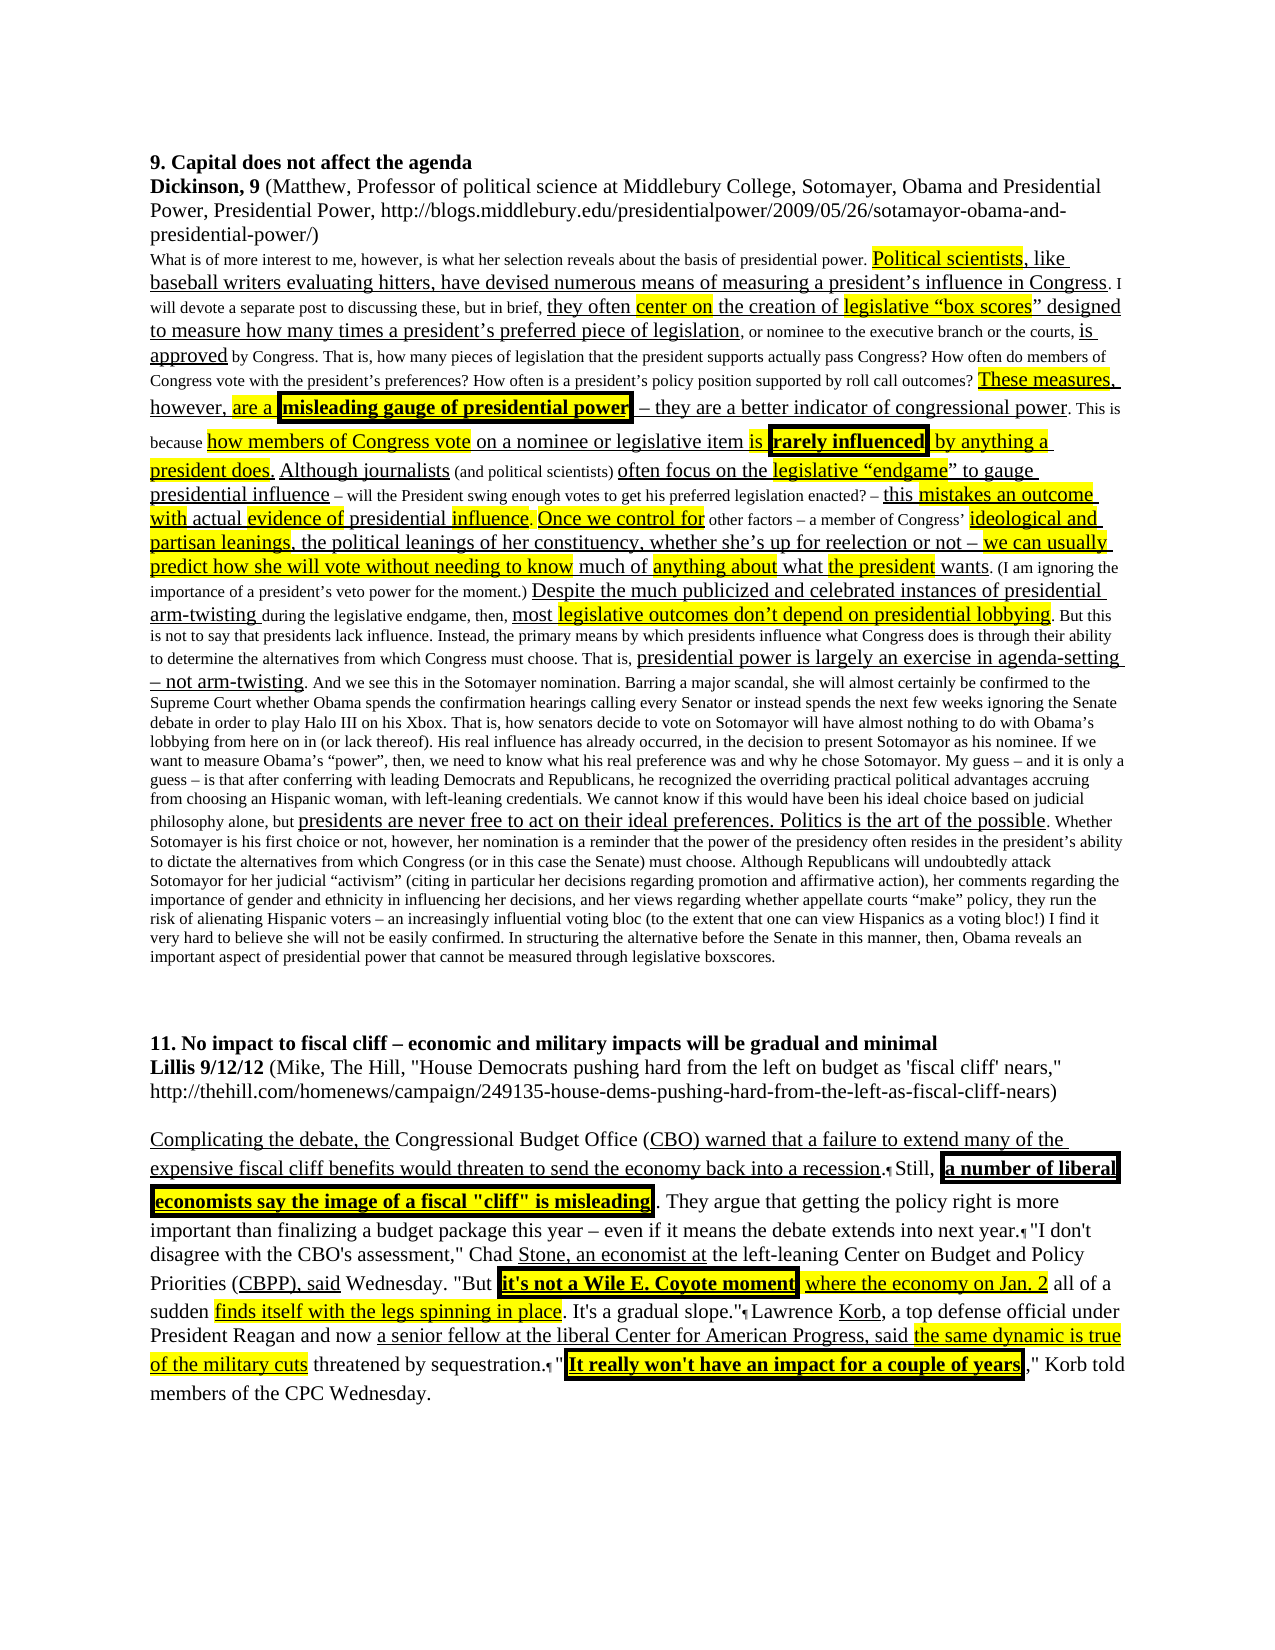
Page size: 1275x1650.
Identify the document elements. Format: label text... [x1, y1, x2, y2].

text Complicating the debate, the Congressional Budget Office (CBO) warned that a failure to extend many of the expensive fiscal cliff benefits would threaten to send the economy back into a recession.¶ Still, a number of liberal economists say the image of a fiscal "cliff" is misleading. They argue that getting the policy right is more important than finalizing a budget package this year – even if it means the debate extends into next year.¶ "I don't disagree with the CBO's assessment," Chad Stone, an economist at the left-leaning Center on Budget and Policy Priorities (CBPP), said Wednesday. "But it's not a Wile E. Coyote moment where the economy on Jan. 2 all of a sudden finds itself with the legs spinning in place. It's a gradual slope."¶ Lawrence Korb, a top defense official under President Reagan and now a senior fellow at the liberal Center for American Progress, said the same dynamic is true of the military cuts threatened by sequestration.¶ "It really won't have an impact for a couple of years," Korb told members of the CPC Wednesday. [150, 1127, 1125, 1405]
text Lillis 9/12/12 (Mike, The Hill, "House Democrats pushing hard from the left on budget as 'fiscal cliff' nears," http://thehill.com/homenews/campaign/249135-house-dems-pushing-hard-from-the-left-as-fiscal-cliff-nears) [150, 1054, 1125, 1103]
text Dickinson, 9 (Matthew, Professor of political science at Middlebury College, Sotomayer, Obama and Presidential Power, Presidential Power, http://blogs.middlebury.edu/presidentialpower/2009/05/26/sotamayor-obama-and-presidential-power/) [150, 174, 1125, 246]
subtitle 11. No impact to fiscal cliff – economic and military impacts will be gradual and minimal [150, 1031, 1125, 1054]
text What is of more interest to me, however, is what her selection reveals about the basis of presidential power. Political scientists, like baseball writers evaluating hitters, have devised numerous means of measuring a president’s influence in Congress. I will devote a separate post to discussing these, but in brief, they often center on the creation of legislative “box scores” designed to measure how many times a president’s preferred piece of legislation, or nominee to the executive branch or the courts, is approved by Congress. That is, how many pieces of legislation that the president supports actually pass Congress? How often do members of Congress vote with the president’s preferences? How often is a president’s policy position supported by roll call outcomes? These measures, however, are a misleading gauge of presidential power – they are a better indicator of congressional power. This is because how members of Congress vote on a nominee or legislative item is rarely influenced by anything a president does. Although journalists (and political scientists) often focus on the legislative “endgame” to gauge presidential influence – will the President swing enough votes to get his preferred legislation enacted? – this mistakes an outcome with actual evidence of presidential influence. Once we control for other factors – a member of Congress’ ideological and partisan leanings, the political leanings of her constituency, whether she’s up for reelection or not – we can usually predict how she will vote without needing to know much of anything about what the president wants. (I am ignoring the importance of a president’s veto power for the moment.) Despite the much publicized and celebrated instances of presidential arm-twisting during the legislative endgame, then, most legislative outcomes don’t depend on presidential lobbying. But this is not to say that presidents lack influence. Instead, the primary means by which presidents influence what Congress does is through their ability to determine the alternatives from which Congress must choose. That is, presidential power is largely an exercise in agenda-setting – not arm-twisting. And we see this in the Sotomayer nomination. Barring a major scandal, she will almost certainly be confirmed to the Supreme Court whether Obama spends the confirmation hearings calling every Senator or instead spends the next few weeks ignoring the Senate debate in order to play Halo III on his Xbox. That is, how senators decide to vote on Sotomayor will have almost nothing to do with Obama’s lobbying from here on in (or lack thereof). His real influence has already occurred, in the decision to present Sotomayor as his nominee. If we want to measure Obama’s “power”, then, we need to know what his real preference was and why he chose Sotomayor. My guess – and it is only a guess – is that after conferring with leading Democrats and Republicans, he recognized the overriding practical political advantages accruing from choosing an Hispanic woman, with left-leaning credentials. We cannot know if this would have been his ideal choice based on judicial philosophy alone, but presidents are never free to act on their ideal preferences. Politics is the art of the possible. Whether Sotomayer is his first choice or not, however, her nomination is a reminder that the power of the presidency often resides in the president’s ability to dictate the alternatives from which Congress (or in this case the Senate) must choose. Although Republicans will undoubtedly attack Sotomayor for her judicial “activism” (citing in particular her decisions regarding promotion and affirmative action), her comments regarding the importance of gender and ethnicity in influencing her decisions, and her views regarding whether appellate courts “make” policy, they run the risk of alienating Hispanic voters – an increasingly influential voting bloc (to the extent that one can view Hispanics as a voting bloc!) I find it very hard to believe she will not be easily confirmed. In structuring the alternative before the Senate in this manner, then, Obama reveals an important aspect of presidential power that cannot be measured through legislative boxscores. [150, 246, 1125, 966]
subtitle 9. Capital does not affect the agenda [150, 150, 1125, 174]
